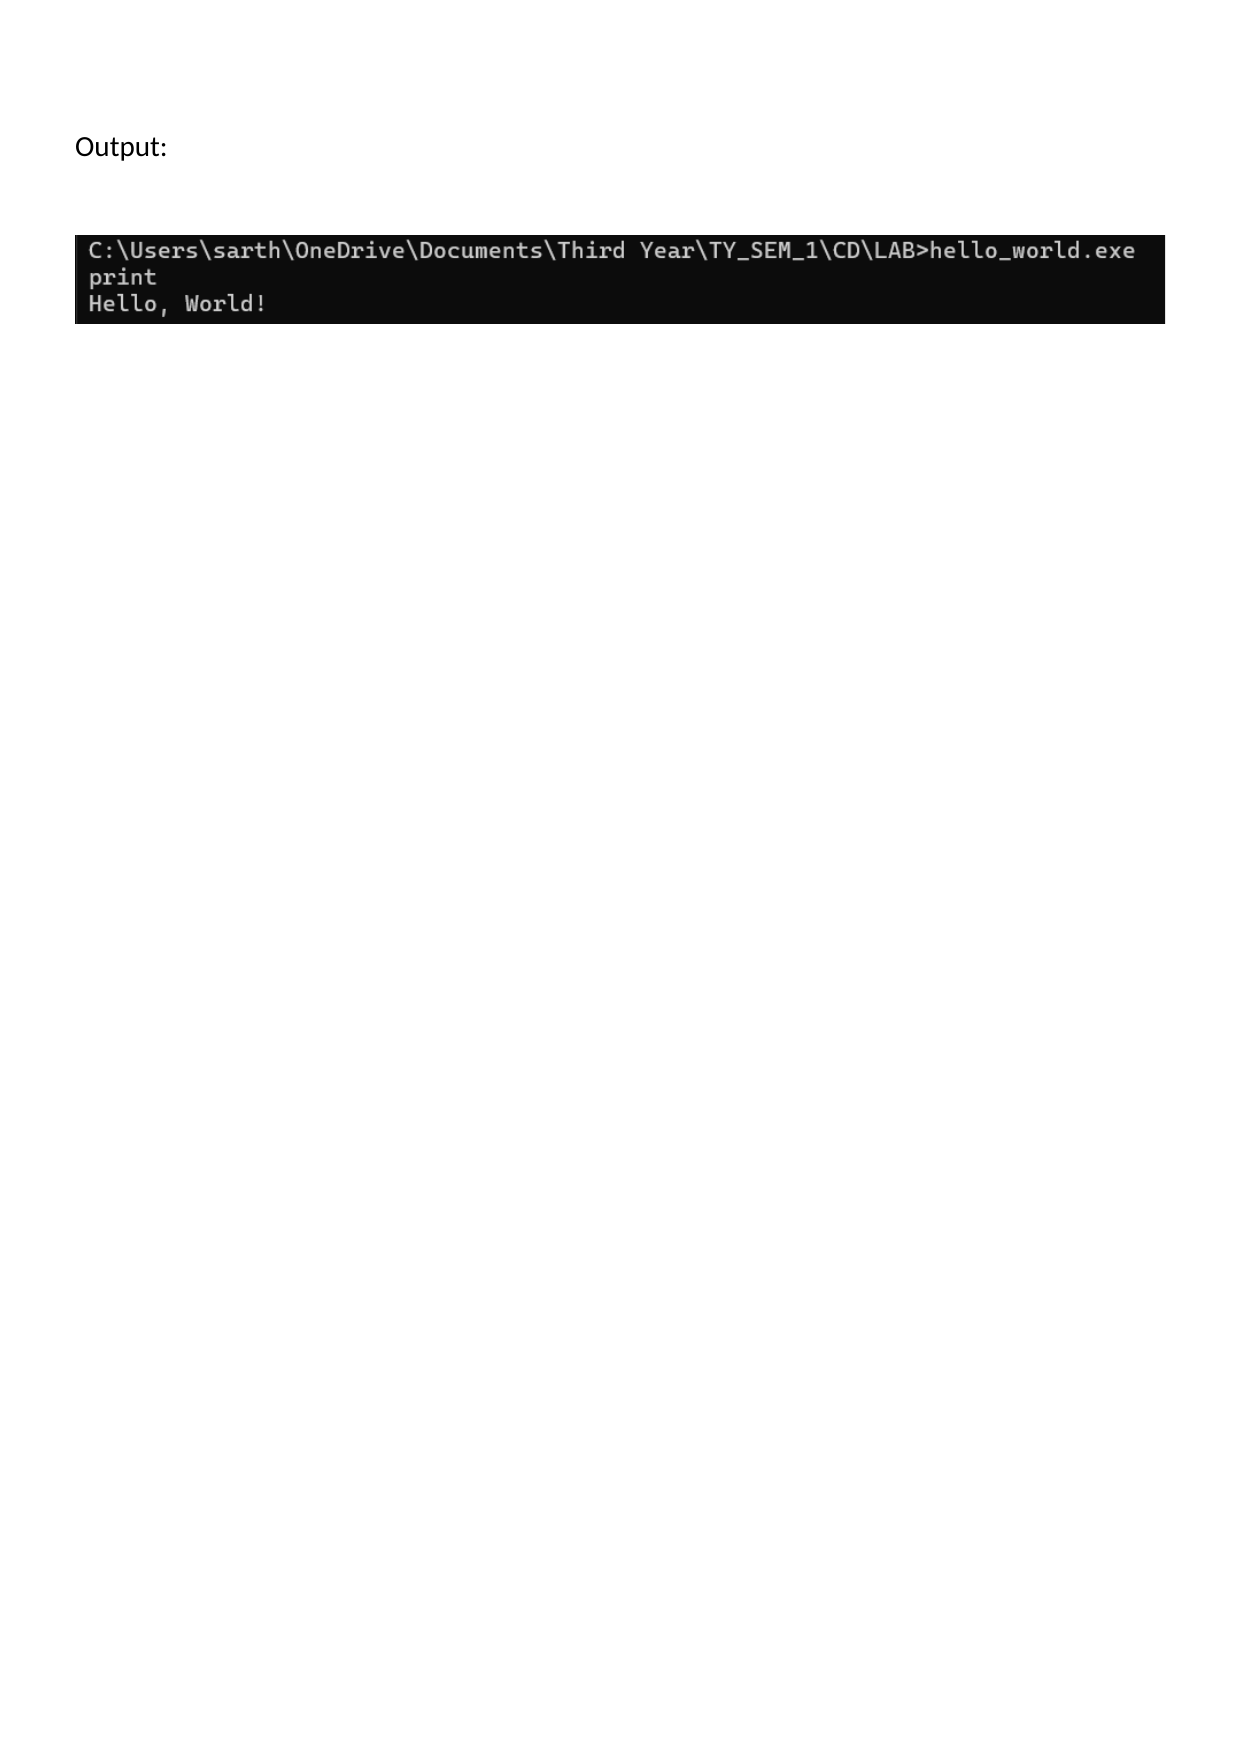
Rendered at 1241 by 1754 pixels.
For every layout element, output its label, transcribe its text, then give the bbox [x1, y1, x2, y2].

list Output: [75, 128, 1165, 164]
picture [75, 235, 1166, 324]
